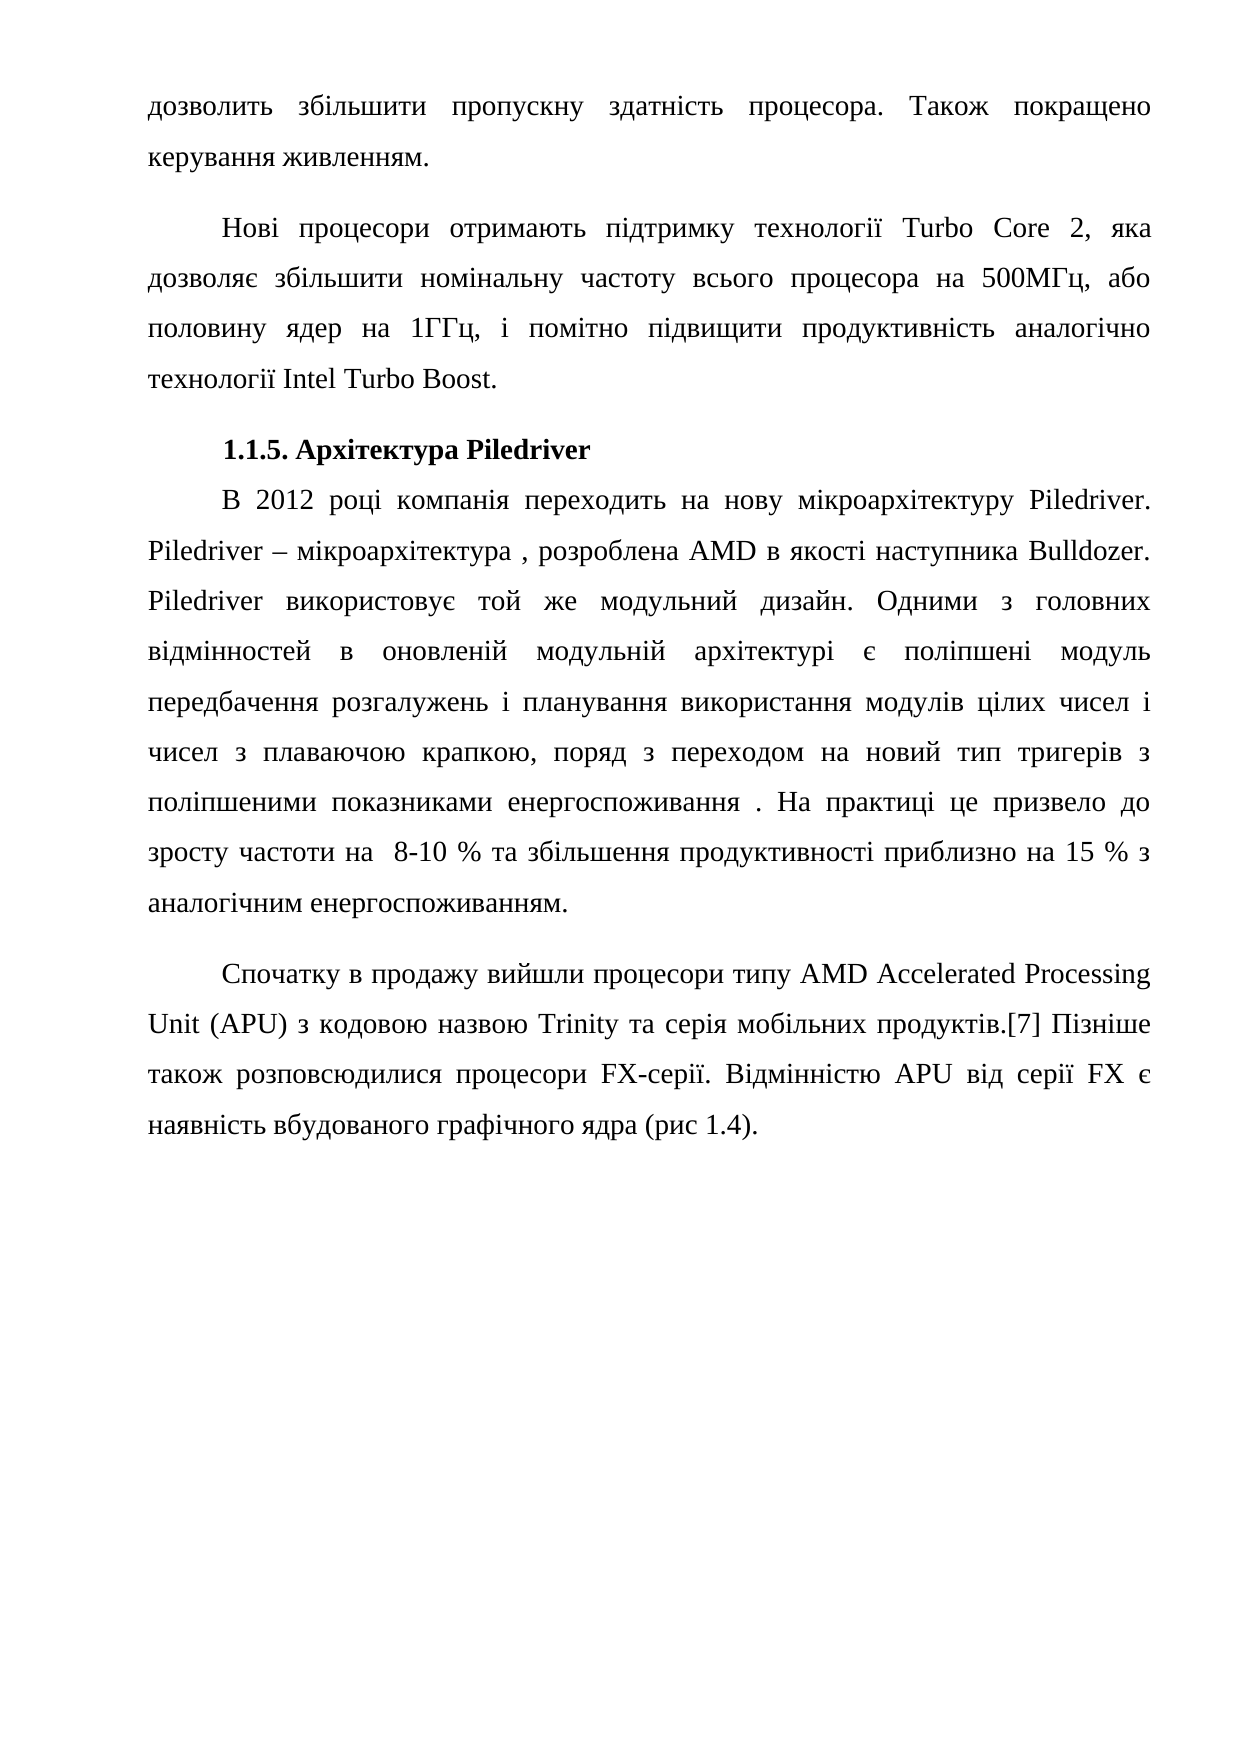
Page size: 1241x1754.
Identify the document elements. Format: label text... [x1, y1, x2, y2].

text Спочатку в продажу вийшли процесори типу AMD Accelerated Processing Unit (APU) з кодовою назвою Trinity та серія мобільних продуктів.[7] Пізніше також розповсюдилися процесори FX-серії. Відмінністю APU від серії FX є наявність вбудованого графічного ядра (рис 1.4). [148, 956, 1152, 1141]
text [148, 88, 1152, 172]
text В 2012 році компанія переходить на нову мікроархітектуру Piledriver. Piledriver – мікроархітектура , розроблена AMD в якості наступника Bulldozer. Piledriver використовує той же модульний дизайн. Одними з головних відмінностей в оновленій модульній архітектурі є поліпшені модуль передбачення розгалужень і планування використання модулів цілих чисел і чисел з плаваючою крапкою, поряд з переходом на новий тип тригерів з поліпшеними показниками енергоспоживання . На практиці це призвело до зросту частоти на 8-10 % та збільшення продуктивності приблизно на 15 % з аналогічним енергоспоживанням. [148, 482, 1152, 918]
list Архітектура Piledriver [223, 432, 1152, 466]
text Нові процесори отримають підтримку технології Turbo Core 2, яка дозволяє збільшити номінальну частоту всього процесора на 500МГц, або половину ядер на 1ГГц, і помітно підвищити продуктивність аналогічно технології Intel Turbo Boost. [148, 210, 1152, 394]
